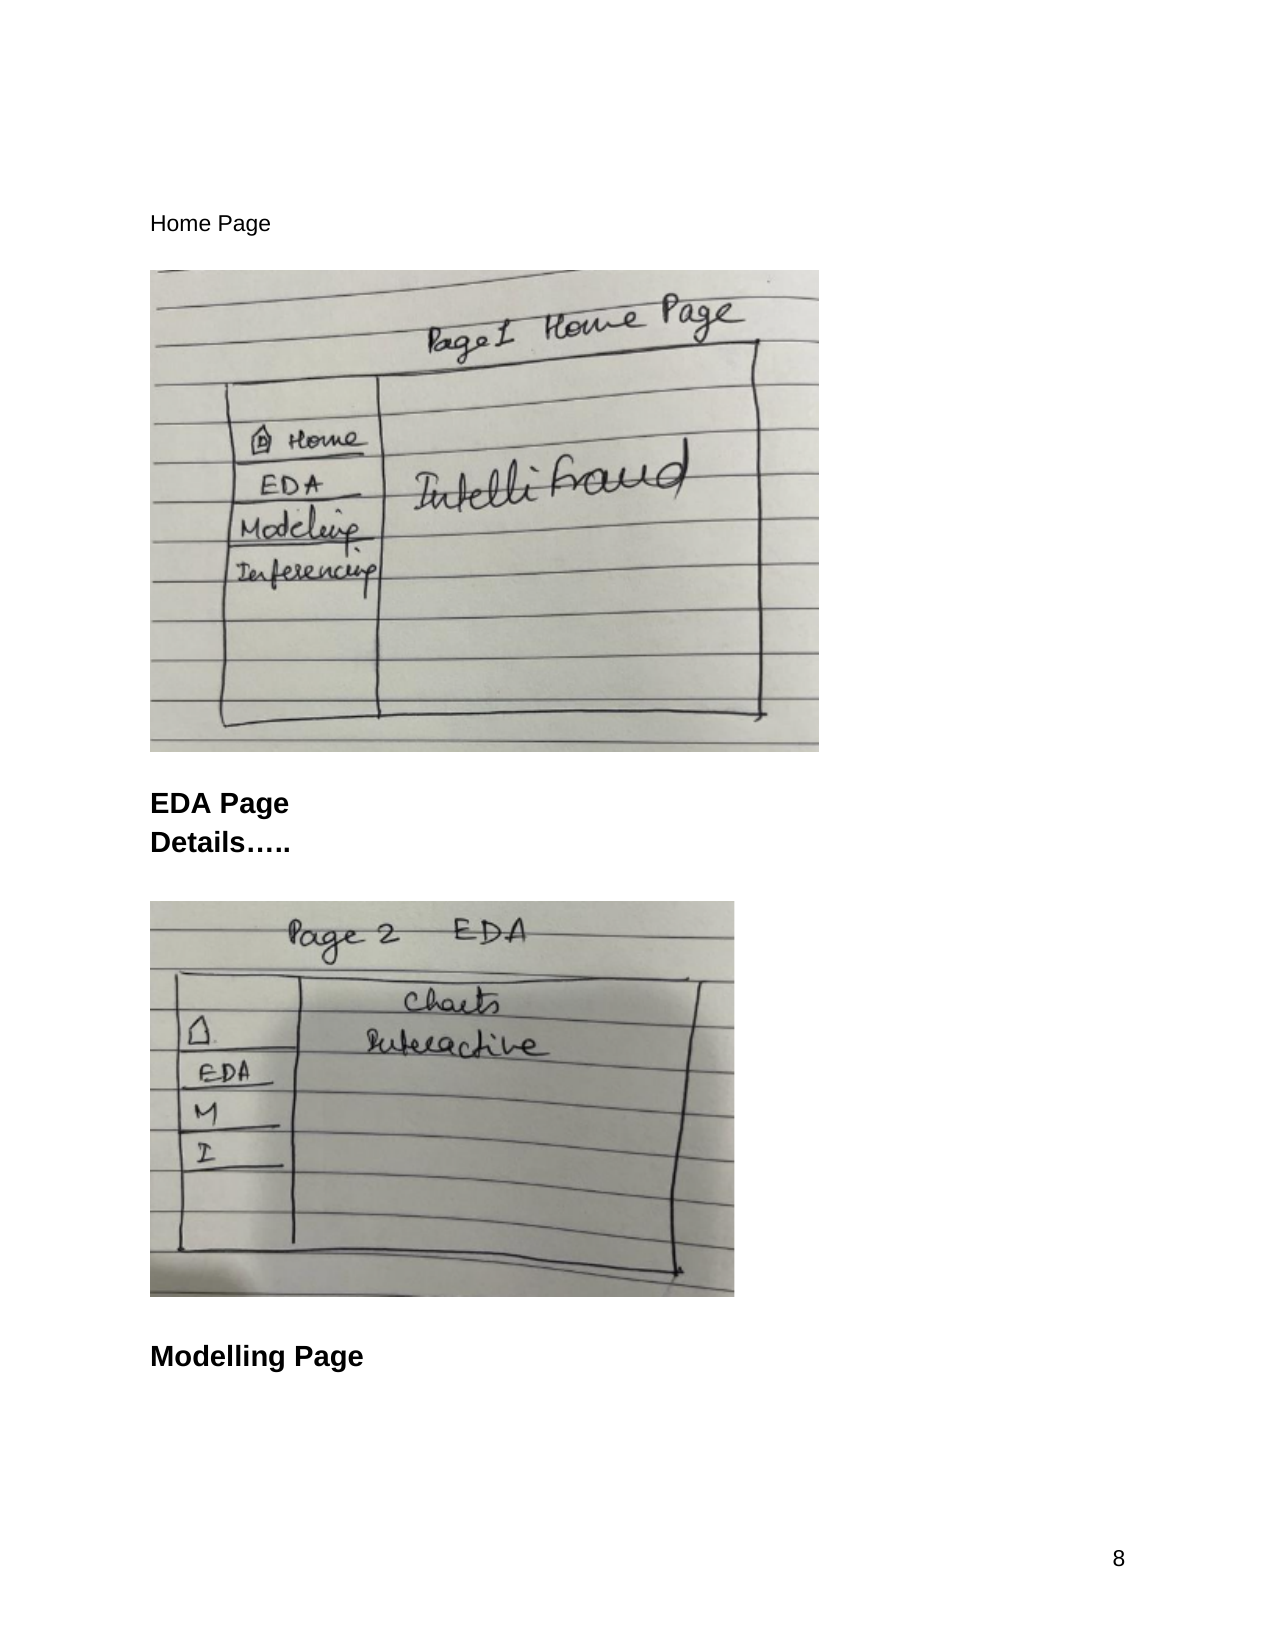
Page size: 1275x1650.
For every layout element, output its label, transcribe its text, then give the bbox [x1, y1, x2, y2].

picture [150, 901, 735, 1297]
text EDA Page [150, 786, 1125, 820]
picture [150, 270, 819, 752]
text Details….. [150, 825, 1125, 858]
text Modelling Page [150, 1339, 1125, 1373]
text Home Page [150, 210, 1125, 237]
